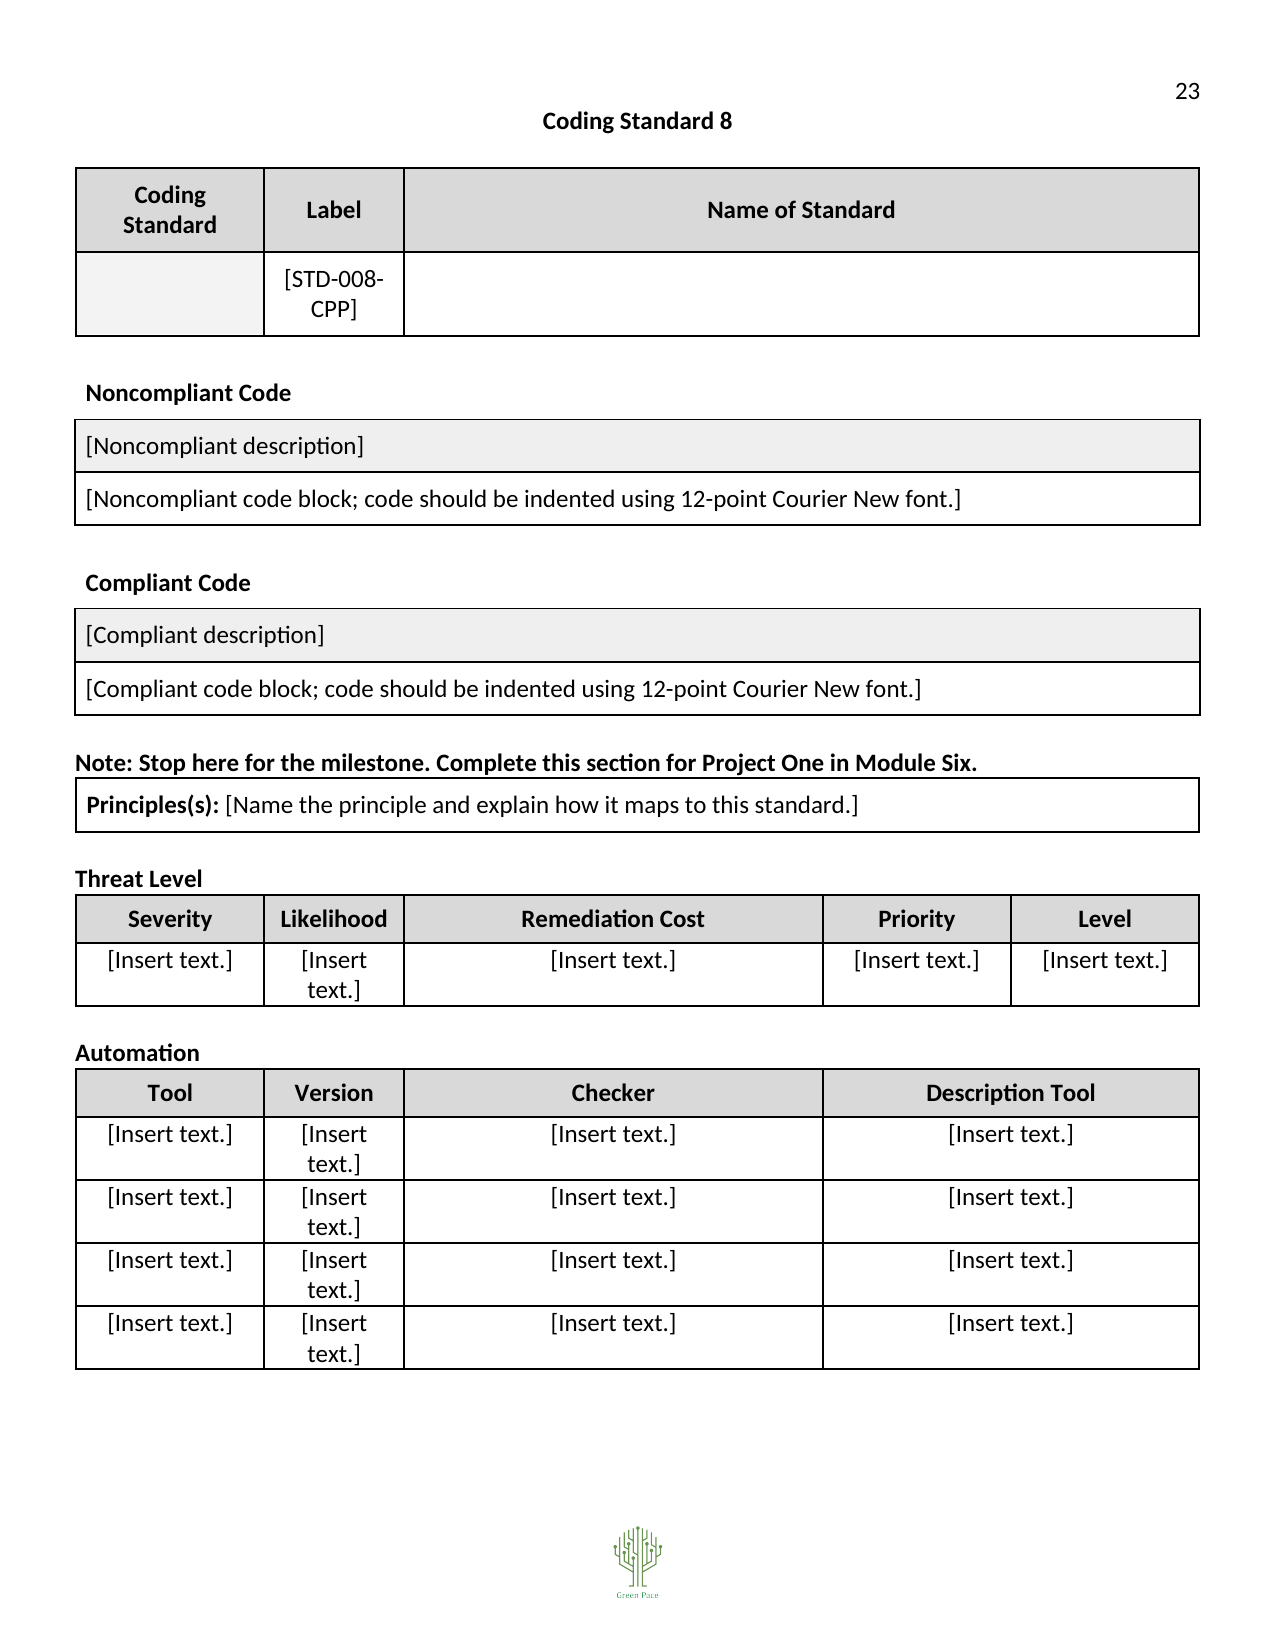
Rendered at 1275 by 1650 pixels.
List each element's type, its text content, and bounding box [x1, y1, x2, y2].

table_header Tool [77, 1070, 263, 1116]
table_header Level [1012, 896, 1198, 942]
table_cell [Insert text.] [77, 1118, 263, 1179]
text Automation [75, 1037, 1200, 1068]
table_cell [Insert text.] [265, 1118, 403, 1179]
table_cell [Insert text.] [824, 1118, 1198, 1179]
table_header Label [265, 169, 403, 251]
table_header Severity [77, 896, 263, 942]
table_cell [Insert text.] [824, 1307, 1198, 1368]
picture [605, 1521, 670, 1606]
table_header Name of Standard [405, 169, 1198, 251]
table_cell [Insert text.] [265, 944, 403, 1005]
text Note: Stop here for the milestone. Complete this section for Project One in Module Six. [75, 747, 1200, 777]
table_header Likelihood [265, 896, 403, 942]
table_header Remediation Cost [405, 896, 822, 942]
table_header Version [265, 1070, 403, 1116]
table_cell [Insert text.] [405, 1181, 822, 1242]
table_header Checker [405, 1070, 822, 1116]
table_header Noncompliant Code [75, 367, 1200, 418]
table_cell [Insert text.] [405, 1307, 822, 1368]
table_cell [Noncompliant code block; code should be indented using 12-point Courier New font.] [76, 473, 1199, 524]
table_cell [Insert text.] [77, 1307, 263, 1368]
table_cell [Insert text.] [77, 944, 263, 1005]
table_cell [Insert text.] [824, 1181, 1198, 1242]
table_header Description Tool [824, 1070, 1198, 1116]
table_cell [STD-008-CPP] [265, 253, 403, 334]
table_header Priority [824, 896, 1010, 942]
table_cell [Insert text.] [77, 1244, 263, 1305]
table_cell [405, 253, 1198, 334]
table_cell [Insert text.] [405, 1244, 822, 1305]
table_cell [Insert text.] [405, 1118, 822, 1179]
table_cell [Insert text.] [824, 944, 1010, 1005]
table_cell [Insert text.] [265, 1181, 403, 1242]
table_cell [Noncompliant description] [76, 420, 1199, 471]
table_header Coding Standard [77, 169, 263, 251]
text Threat Level [75, 863, 1200, 894]
table_header Principles(s): [Name the principle and explain how it maps to this standard.] [77, 779, 1198, 831]
table_cell [Insert text.] [265, 1307, 403, 1368]
table_cell [Insert text.] [405, 944, 822, 1005]
table_cell [Insert text.] [77, 1181, 263, 1242]
table_cell [Insert text.] [824, 1244, 1198, 1305]
table_header Compliant Code [75, 557, 1200, 608]
table_cell [Compliant code block; code should be indented using 12-point Courier New font.] [76, 663, 1199, 714]
table_cell [Insert text.] [1012, 944, 1198, 1005]
subtitle Coding Standard 8 [75, 106, 1200, 136]
table_cell [Insert text.] [265, 1244, 403, 1305]
table_cell [77, 253, 263, 334]
table_cell [Compliant description] [76, 609, 1199, 661]
